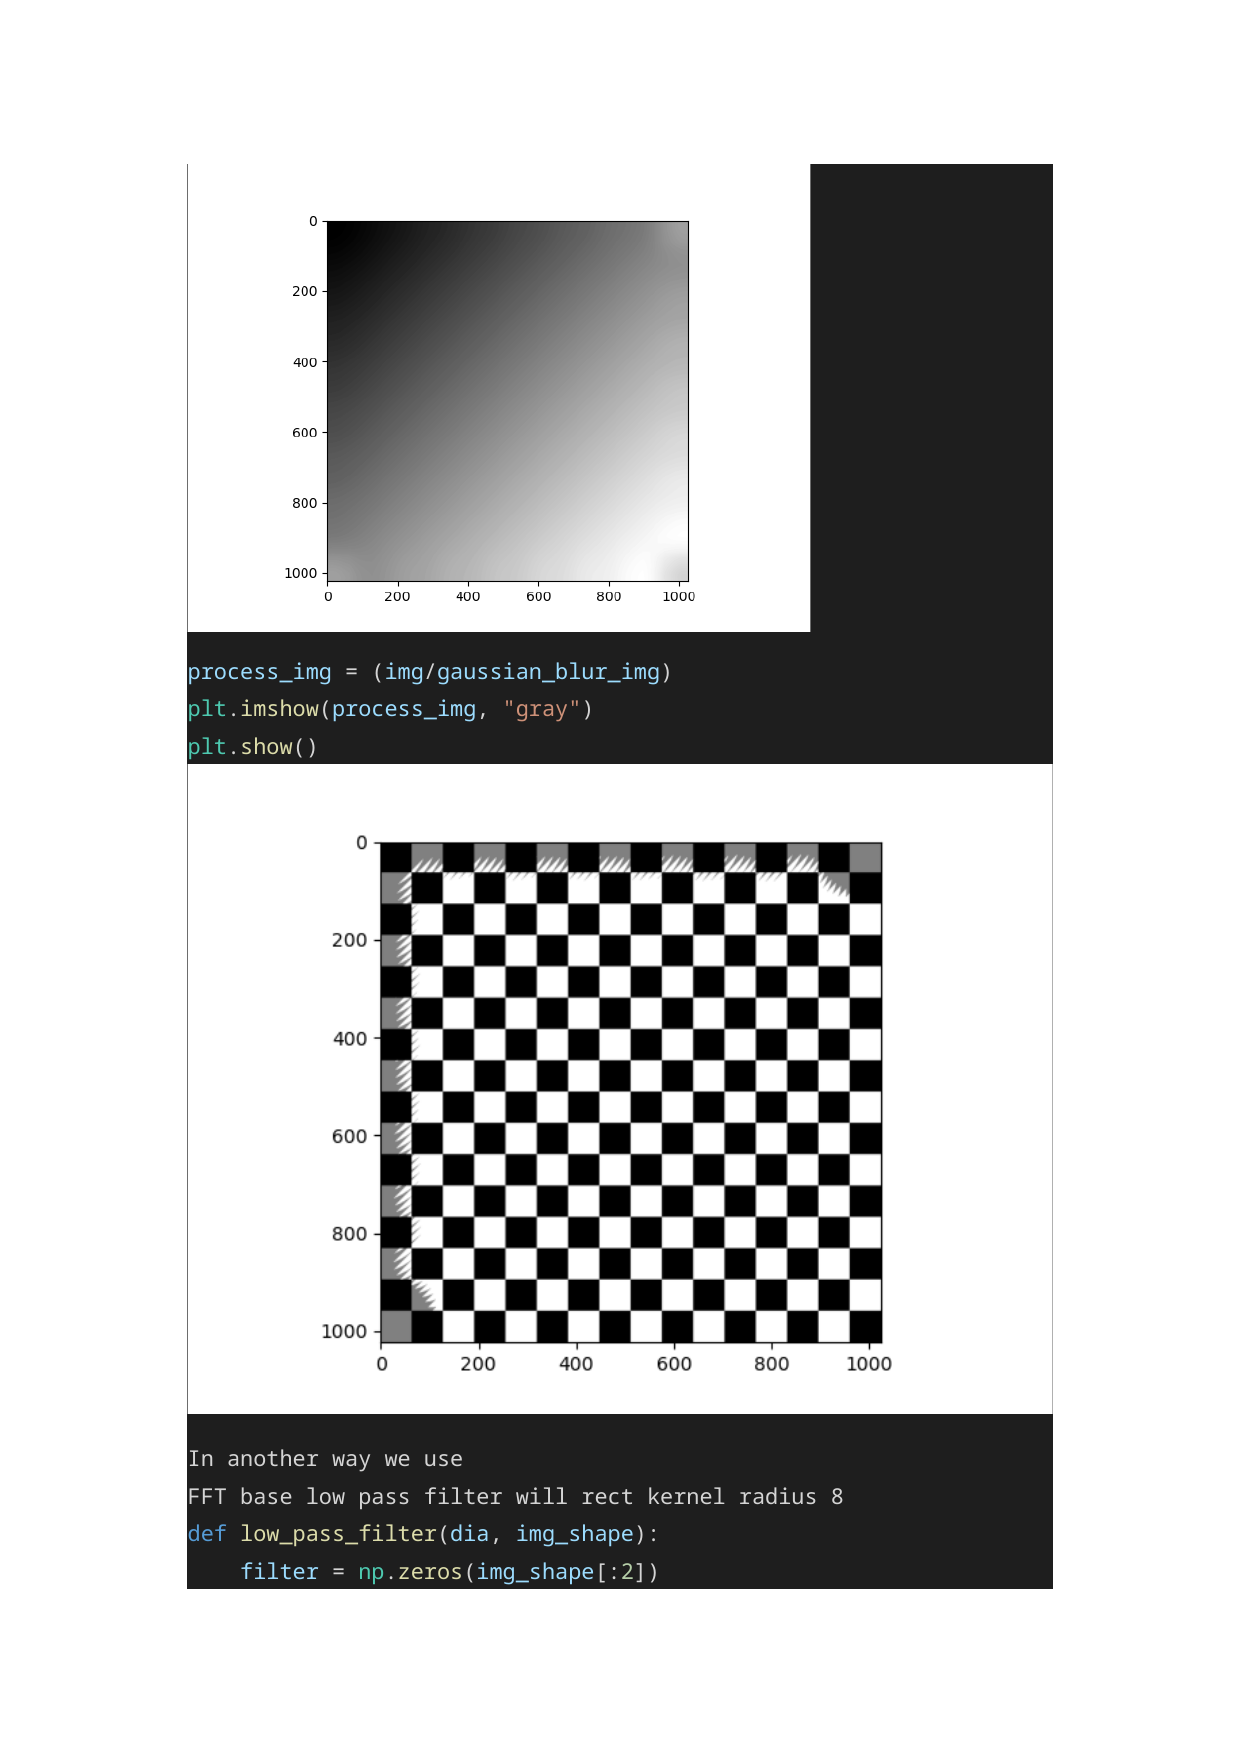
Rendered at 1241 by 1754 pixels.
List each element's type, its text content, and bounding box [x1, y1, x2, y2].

text In another way we use [187, 1439, 1053, 1477]
text plt.imshow(process_img, "gray") [187, 689, 1053, 727]
text plt.show() [187, 727, 1053, 764]
text filter = np.zeros(img_shape[:2]) [187, 1552, 1053, 1589]
picture [187, 164, 811, 632]
text process_img = (img/gaussian_blur_img) [187, 652, 1053, 689]
picture [187, 764, 1053, 1414]
text FFT base low pass filter will rect kernel radius 8 [187, 1477, 1053, 1514]
text def low_pass_filter(dia, img_shape): [187, 1514, 1053, 1552]
